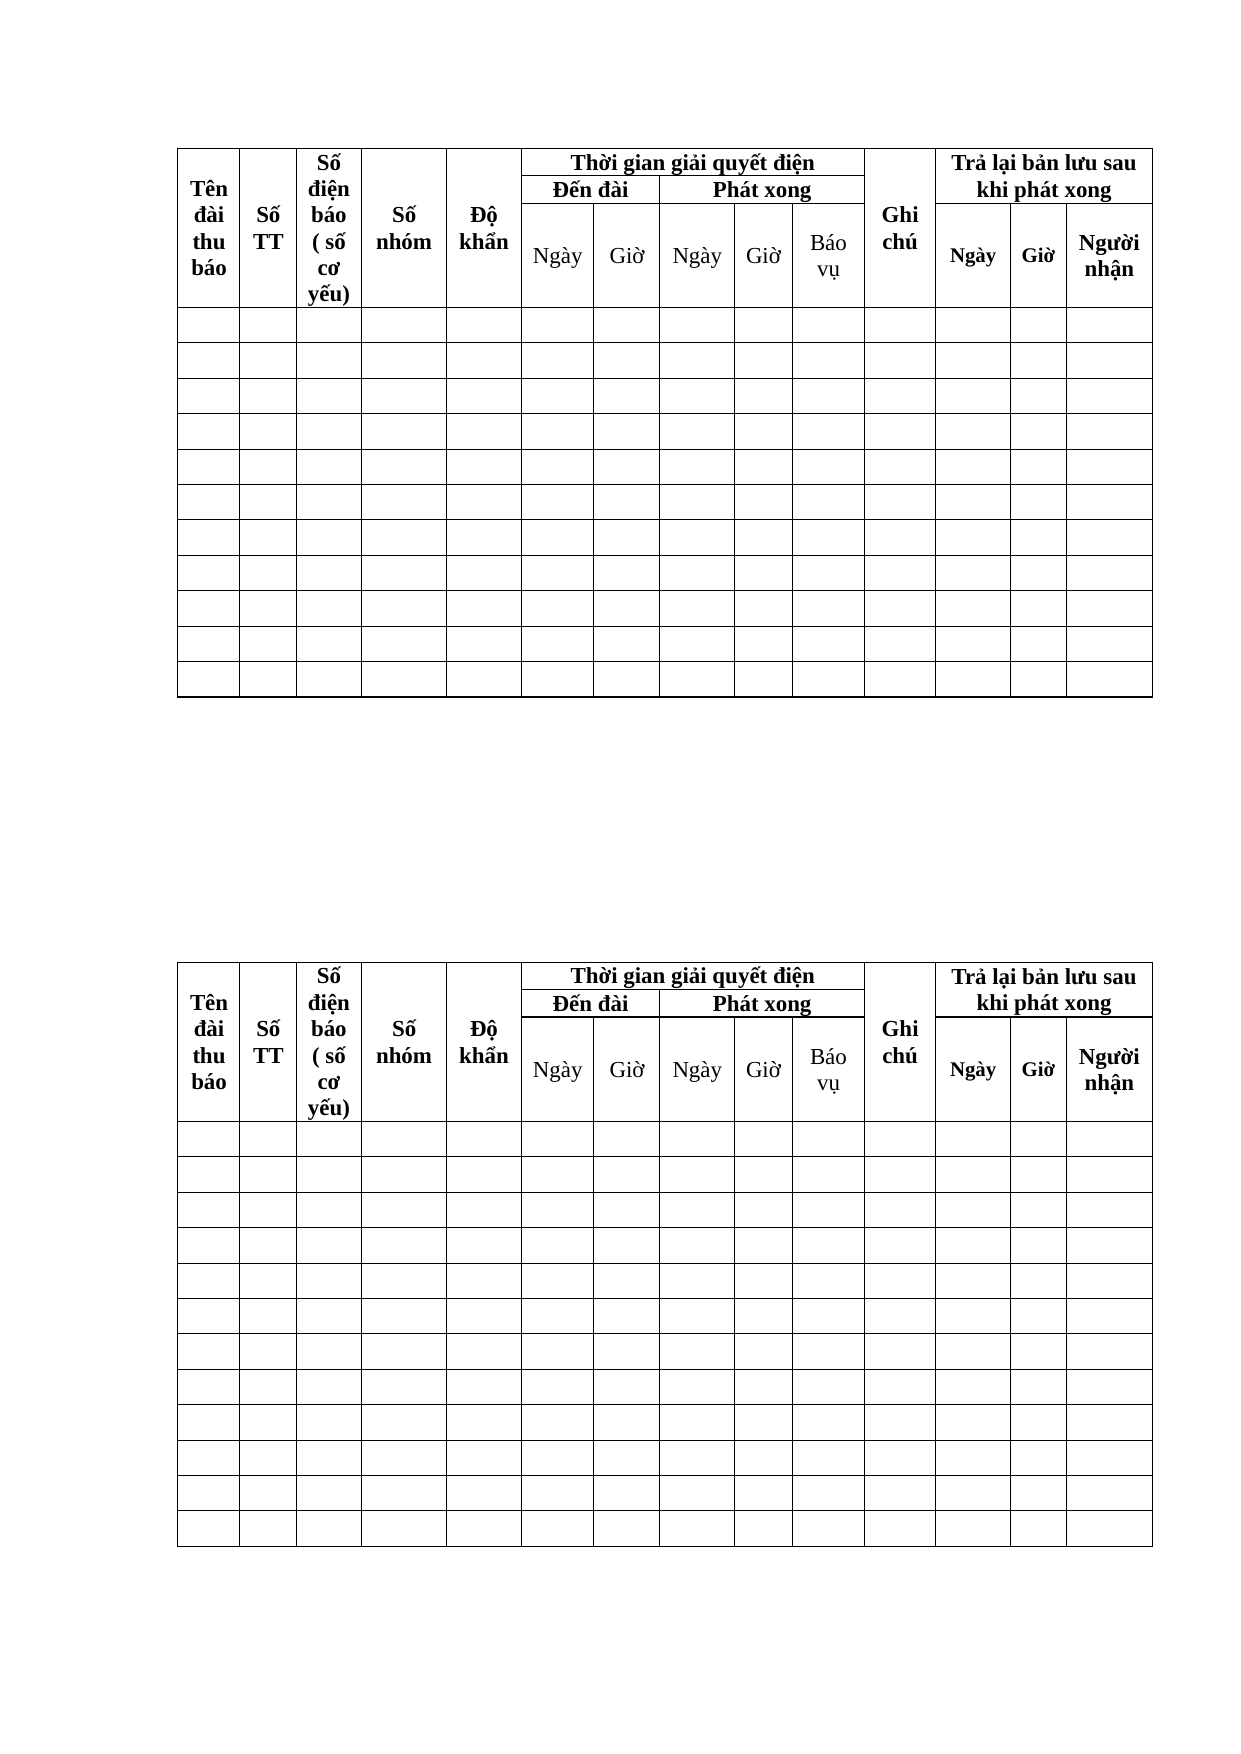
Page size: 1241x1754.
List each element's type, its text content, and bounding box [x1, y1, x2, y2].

table_cell [1067, 1157, 1152, 1192]
table_cell [660, 591, 734, 626]
table_cell [793, 627, 864, 661]
table_cell [362, 485, 446, 519]
table_header Số nhóm [362, 963, 446, 1121]
table_cell [297, 450, 361, 484]
table_cell [240, 485, 296, 519]
table_cell [660, 1228, 734, 1262]
table_cell [240, 1370, 296, 1404]
table_cell [865, 556, 935, 590]
table_cell [240, 556, 296, 590]
table_cell [447, 343, 521, 378]
table_header Tên đài thu báo [178, 963, 239, 1121]
table_cell [793, 1264, 864, 1298]
table_cell [793, 1157, 864, 1192]
table_cell Ngày [522, 1018, 593, 1121]
table_cell [936, 1511, 1010, 1546]
table_cell [594, 1299, 659, 1333]
table_cell Phát xong [660, 990, 864, 1016]
table_cell [1067, 1476, 1152, 1510]
table_cell [178, 627, 239, 661]
table_cell [660, 1476, 734, 1510]
table_cell [362, 1441, 446, 1475]
table_cell [297, 1193, 361, 1227]
table_cell [297, 1370, 361, 1404]
table_cell [1011, 414, 1066, 448]
table_cell Giờ [735, 1018, 792, 1121]
table_cell [1011, 1334, 1066, 1369]
table_cell [936, 1157, 1010, 1192]
table_cell [735, 1476, 792, 1510]
table_cell [594, 1511, 659, 1546]
table_cell [1067, 520, 1152, 555]
table_cell [297, 1441, 361, 1475]
table_cell [297, 591, 361, 626]
table_cell [240, 450, 296, 484]
table_cell [1011, 1157, 1066, 1192]
table_cell [735, 1193, 792, 1227]
table_cell [793, 414, 864, 448]
table_cell [936, 1264, 1010, 1298]
table_cell [362, 662, 446, 696]
table_cell [735, 1228, 792, 1262]
table_cell [1067, 1122, 1152, 1156]
table_cell [522, 1157, 593, 1192]
table_cell [297, 627, 361, 661]
table_cell [522, 1228, 593, 1262]
table_cell [936, 520, 1010, 555]
table_cell Giờ [594, 1018, 659, 1121]
table_cell [447, 379, 521, 413]
table_cell [865, 1441, 935, 1475]
table_cell [297, 556, 361, 590]
table_cell [362, 450, 446, 484]
table_cell [1011, 450, 1066, 484]
table_cell Người nhận [1067, 1018, 1152, 1121]
table_cell [1067, 627, 1152, 661]
table_cell [297, 662, 361, 696]
table_cell [1067, 1441, 1152, 1475]
table_cell [1067, 379, 1152, 413]
table_cell [660, 662, 734, 696]
table_cell [362, 343, 446, 378]
table_cell [522, 591, 593, 626]
table_cell [240, 662, 296, 696]
table_cell [735, 379, 792, 413]
table_cell [735, 662, 792, 696]
table_cell [735, 485, 792, 519]
table_cell [936, 1370, 1010, 1404]
table_cell [240, 1334, 296, 1369]
table_cell [735, 343, 792, 378]
table_cell [297, 308, 361, 342]
table_cell [1011, 1299, 1066, 1333]
table_cell [793, 1370, 864, 1404]
table_cell [178, 556, 239, 590]
table_cell [660, 485, 734, 519]
table_cell [594, 1157, 659, 1192]
table_cell [594, 1193, 659, 1227]
table_cell Người nhận [1067, 204, 1152, 307]
table_cell [1067, 1264, 1152, 1298]
table_cell [735, 1441, 792, 1475]
table_cell Phát xong [660, 176, 864, 202]
table_cell [865, 1334, 935, 1369]
table_cell [297, 1157, 361, 1192]
table_cell [1011, 662, 1066, 696]
table_cell [936, 1299, 1010, 1333]
table_cell [936, 414, 1010, 448]
table_cell [240, 1228, 296, 1262]
table_cell [178, 1228, 239, 1262]
table_cell [240, 1193, 296, 1227]
table_cell [178, 1334, 239, 1369]
table_cell [240, 1441, 296, 1475]
table_cell [1067, 450, 1152, 484]
table_cell [297, 414, 361, 448]
table_cell [594, 591, 659, 626]
table_header Số TT [240, 963, 296, 1121]
table_cell [1011, 308, 1066, 342]
table_cell [297, 1228, 361, 1262]
table_cell [297, 1476, 361, 1510]
table_header Thời gian giải quyết điện [522, 149, 864, 175]
table_cell [1067, 662, 1152, 696]
table_cell [660, 1299, 734, 1333]
table_cell [735, 1299, 792, 1333]
table_cell [297, 485, 361, 519]
table_cell [522, 520, 593, 555]
table_cell [865, 1405, 935, 1439]
table_cell [1067, 1193, 1152, 1227]
table_header Ghi chú [865, 963, 935, 1121]
table_cell [660, 520, 734, 555]
table_cell [178, 1405, 239, 1439]
table_cell Giờ [1011, 204, 1066, 307]
table_cell [240, 308, 296, 342]
table_cell [793, 1334, 864, 1369]
table_cell [660, 1122, 734, 1156]
table_cell [447, 1193, 521, 1227]
table_cell [178, 1157, 239, 1192]
table_cell [865, 1264, 935, 1298]
table_cell [594, 414, 659, 448]
table_cell [447, 1511, 521, 1546]
table_cell [936, 1334, 1010, 1369]
table_cell [178, 1299, 239, 1333]
table_cell [594, 379, 659, 413]
table_cell [936, 1228, 1010, 1262]
table_cell [594, 520, 659, 555]
table_cell [865, 1193, 935, 1227]
table_cell [1011, 627, 1066, 661]
table_cell [447, 1476, 521, 1510]
table_cell [660, 1264, 734, 1298]
table_cell [793, 485, 864, 519]
table_header Ghi chú [865, 149, 935, 307]
table_cell [594, 1476, 659, 1510]
table_cell [178, 1511, 239, 1546]
table_cell [1011, 556, 1066, 590]
table_cell [865, 591, 935, 626]
table_cell [178, 343, 239, 378]
table_cell Ngày [936, 204, 1010, 307]
table_cell [240, 1264, 296, 1298]
table_cell [447, 520, 521, 555]
table_cell [178, 1441, 239, 1475]
table_cell [793, 1299, 864, 1333]
table_cell [1067, 556, 1152, 590]
table_cell [793, 591, 864, 626]
table_cell [362, 1157, 446, 1192]
table_cell Giờ [594, 204, 659, 307]
table_header Tên đài thu báo [178, 149, 239, 307]
table_cell [178, 379, 239, 413]
table_cell [594, 1370, 659, 1404]
table_cell [660, 1511, 734, 1546]
table_cell [240, 1122, 296, 1156]
table_cell Ngày [936, 1018, 1010, 1121]
table_cell [735, 1511, 792, 1546]
table_cell Ngày [522, 204, 593, 307]
table_cell [447, 1334, 521, 1369]
table_cell [936, 556, 1010, 590]
table_cell [793, 556, 864, 590]
table_cell Đến đài [522, 176, 659, 202]
table_cell [865, 627, 935, 661]
table_cell [522, 485, 593, 519]
table_cell [735, 1334, 792, 1369]
table_cell [240, 414, 296, 448]
table_cell [240, 1511, 296, 1546]
table_cell [447, 450, 521, 484]
table_cell [1011, 591, 1066, 626]
table_cell [936, 627, 1010, 661]
table_cell [240, 627, 296, 661]
table_cell [297, 1405, 361, 1439]
table_cell [447, 1228, 521, 1262]
table_cell [865, 1511, 935, 1546]
table_cell [447, 1157, 521, 1192]
table_cell [1011, 1193, 1066, 1227]
table_cell [522, 1476, 593, 1510]
table_cell [793, 1228, 864, 1262]
table_cell [447, 485, 521, 519]
table_header Số điện báo ( số cơ yếu) [297, 149, 361, 307]
table_cell [447, 1299, 521, 1333]
table_cell [522, 1405, 593, 1439]
table_cell [297, 1264, 361, 1298]
table_cell [660, 1193, 734, 1227]
table_cell [865, 1122, 935, 1156]
table_cell [447, 1405, 521, 1439]
table_cell [362, 1511, 446, 1546]
table_cell [793, 662, 864, 696]
table_cell [1011, 1122, 1066, 1156]
table_cell [178, 591, 239, 626]
table_cell [178, 1476, 239, 1510]
table_cell [936, 662, 1010, 696]
table_cell [660, 556, 734, 590]
table_cell [1011, 485, 1066, 519]
table_cell [660, 379, 734, 413]
table_cell [1011, 1511, 1066, 1546]
table_cell [240, 343, 296, 378]
table_cell [735, 1264, 792, 1298]
table_cell [865, 1370, 935, 1404]
table_cell [865, 520, 935, 555]
table_cell [865, 379, 935, 413]
table_cell [594, 1264, 659, 1298]
table_cell [297, 1511, 361, 1546]
table_cell [735, 1122, 792, 1156]
table_cell [1011, 343, 1066, 378]
table_cell [240, 1157, 296, 1192]
table_cell [865, 450, 935, 484]
table_cell [594, 1441, 659, 1475]
table_cell [1067, 1370, 1152, 1404]
table_cell [936, 485, 1010, 519]
table_cell [1067, 1405, 1152, 1439]
table_cell [522, 1441, 593, 1475]
table_cell [522, 1264, 593, 1298]
table_cell [178, 308, 239, 342]
table_cell [735, 1157, 792, 1192]
table_cell [594, 485, 659, 519]
table_cell [793, 308, 864, 342]
table_cell Ngày [660, 1018, 734, 1121]
table_cell [240, 1476, 296, 1510]
table_cell [1011, 520, 1066, 555]
table_cell [594, 1228, 659, 1262]
table_cell [522, 1122, 593, 1156]
table_cell [660, 1157, 734, 1192]
table_cell [1011, 1476, 1066, 1510]
table_cell [362, 1405, 446, 1439]
table_cell [362, 1476, 446, 1510]
table_cell [1011, 1441, 1066, 1475]
table_cell [1067, 308, 1152, 342]
table_header Số TT [240, 149, 296, 307]
table_cell [178, 1370, 239, 1404]
table_header Trả lại bản lưu sau khi phát xong [936, 963, 1152, 1016]
table_cell [362, 591, 446, 626]
table_cell [1067, 1299, 1152, 1333]
table_cell [594, 308, 659, 342]
table_cell [362, 308, 446, 342]
table_cell [1067, 1228, 1152, 1262]
table_cell [660, 343, 734, 378]
table_cell [1067, 1334, 1152, 1369]
table_header Trả lại bản lưu sau khi phát xong [936, 149, 1152, 202]
table_cell [793, 450, 864, 484]
table_cell [522, 379, 593, 413]
table_cell [447, 1370, 521, 1404]
table_cell [1067, 414, 1152, 448]
table_cell [1067, 1511, 1152, 1546]
table_header Độ khẩn [447, 149, 521, 307]
table_cell [447, 627, 521, 661]
table_cell [936, 1193, 1010, 1227]
table_cell Báo vụ [793, 204, 864, 307]
table_cell [297, 520, 361, 555]
table_cell [447, 556, 521, 590]
table_cell [522, 1511, 593, 1546]
table_cell [297, 1334, 361, 1369]
table_cell [178, 450, 239, 484]
table_cell [362, 1299, 446, 1333]
table_cell [522, 1299, 593, 1333]
table_cell [594, 450, 659, 484]
table_cell [793, 520, 864, 555]
table_cell [447, 1441, 521, 1475]
table_cell Đến đài [522, 990, 659, 1016]
table_cell [362, 1228, 446, 1262]
table_cell [865, 308, 935, 342]
table_cell [793, 1122, 864, 1156]
table_cell [735, 591, 792, 626]
table_cell [362, 1370, 446, 1404]
table_cell [660, 414, 734, 448]
table_cell [178, 1193, 239, 1227]
table_cell [447, 1264, 521, 1298]
table_cell [865, 485, 935, 519]
table_cell [793, 1511, 864, 1546]
table_cell [865, 1228, 935, 1262]
table_cell [865, 1157, 935, 1192]
table_cell [1011, 379, 1066, 413]
table_cell [447, 414, 521, 448]
table_cell [1011, 1228, 1066, 1262]
table_cell [447, 1122, 521, 1156]
table_cell Ngày [660, 204, 734, 307]
table_cell [936, 450, 1010, 484]
table_cell [522, 627, 593, 661]
table_cell [522, 414, 593, 448]
table_cell [660, 308, 734, 342]
table_cell [793, 1476, 864, 1510]
table_cell [240, 1299, 296, 1333]
table_cell [865, 343, 935, 378]
table_cell [936, 591, 1010, 626]
table_cell [297, 343, 361, 378]
table_cell [594, 662, 659, 696]
table_cell [240, 379, 296, 413]
table_cell [362, 414, 446, 448]
table_cell [362, 1122, 446, 1156]
table_cell [735, 556, 792, 590]
table_header Số điện báo ( số cơ yếu) [297, 963, 361, 1121]
table_cell [865, 1476, 935, 1510]
table_cell [178, 662, 239, 696]
table_cell [447, 308, 521, 342]
table_cell [735, 627, 792, 661]
table_cell [1067, 343, 1152, 378]
table_cell [297, 379, 361, 413]
table_cell [660, 1370, 734, 1404]
table_cell [735, 1405, 792, 1439]
table_cell [362, 1264, 446, 1298]
table_cell [362, 1334, 446, 1369]
table_cell [447, 591, 521, 626]
table_cell [297, 1299, 361, 1333]
table_cell [447, 662, 521, 696]
table_cell [594, 1122, 659, 1156]
table_cell [594, 627, 659, 661]
table_cell [522, 308, 593, 342]
table_cell [178, 414, 239, 448]
table_cell [936, 1476, 1010, 1510]
table_cell [660, 1334, 734, 1369]
table_cell [594, 343, 659, 378]
table_cell [1011, 1405, 1066, 1439]
table_cell Báo vụ [793, 1018, 864, 1121]
table_cell [1067, 591, 1152, 626]
table_cell [240, 591, 296, 626]
table_cell [735, 308, 792, 342]
table_cell [660, 1405, 734, 1439]
table_cell [793, 343, 864, 378]
table_header Thời gian giải quyết điện [522, 963, 864, 989]
table_cell [735, 450, 792, 484]
table_cell [362, 520, 446, 555]
table_cell [936, 379, 1010, 413]
table_cell [594, 1334, 659, 1369]
table_cell [735, 414, 792, 448]
table_cell [362, 556, 446, 590]
table_cell [178, 1122, 239, 1156]
table_cell [362, 379, 446, 413]
table_cell [522, 1334, 593, 1369]
table_cell [178, 485, 239, 519]
table_cell [362, 1193, 446, 1227]
table_cell [660, 450, 734, 484]
table_cell [362, 627, 446, 661]
table_cell [936, 1122, 1010, 1156]
table_cell [660, 627, 734, 661]
table_header Độ khẩn [447, 963, 521, 1121]
table_cell [865, 1299, 935, 1333]
table_cell [178, 520, 239, 555]
table_cell [1011, 1370, 1066, 1404]
table_cell [1067, 485, 1152, 519]
table_cell [594, 556, 659, 590]
table_cell [522, 343, 593, 378]
table_cell [178, 1264, 239, 1298]
table_cell [240, 520, 296, 555]
table_header Số nhóm [362, 149, 446, 307]
table_cell Giờ [735, 204, 792, 307]
table_cell [865, 662, 935, 696]
table_cell [735, 520, 792, 555]
table_cell [793, 1193, 864, 1227]
table_cell [660, 1441, 734, 1475]
table_cell [936, 1441, 1010, 1475]
table_cell [594, 1405, 659, 1439]
table_cell [522, 450, 593, 484]
table_cell [936, 343, 1010, 378]
table_cell [793, 1441, 864, 1475]
table_cell [522, 662, 593, 696]
table_cell [522, 556, 593, 590]
table_cell [793, 1405, 864, 1439]
table_cell [793, 379, 864, 413]
table_cell [936, 1405, 1010, 1439]
table_cell [735, 1370, 792, 1404]
table_cell [522, 1370, 593, 1404]
table_cell [522, 1193, 593, 1227]
table_cell [936, 308, 1010, 342]
table_cell [1011, 1264, 1066, 1298]
table_cell [297, 1122, 361, 1156]
table_cell Giờ [1011, 1018, 1066, 1121]
table_cell [240, 1405, 296, 1439]
table_cell [865, 414, 935, 448]
